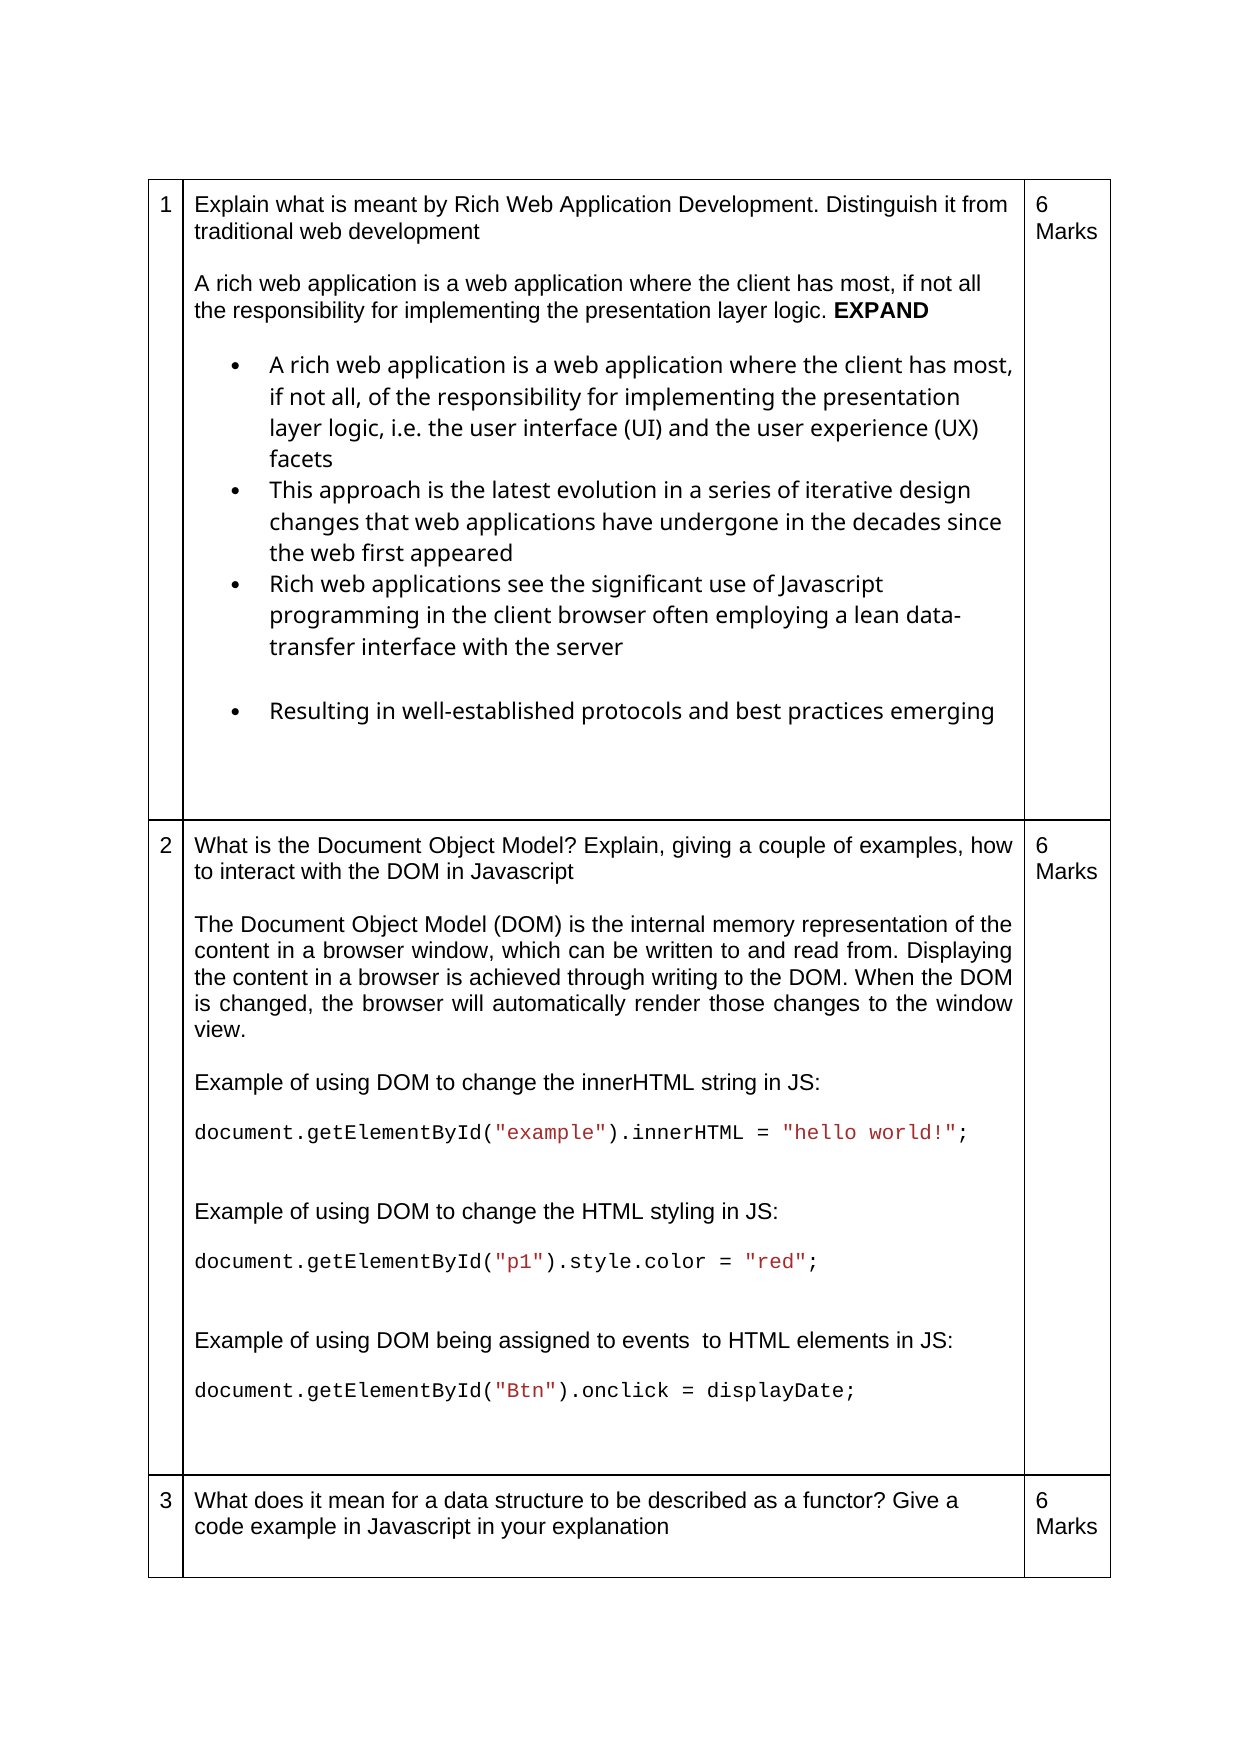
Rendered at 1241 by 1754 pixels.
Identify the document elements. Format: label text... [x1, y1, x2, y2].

table_header 6 Marks [1025, 180, 1110, 819]
table_cell 6 Marks [1025, 1476, 1110, 1577]
table_cell 2 [149, 821, 182, 1474]
table_cell What is the Document Object Model? Explain, giving a couple of examples, how to interact with the DOM in Javascript The Document Object Model (DOM) is the internal memory representation of the content in a browser window, which can be written to and read from. Displaying the content in a browser is achieved through writing to the DOM. When the DOM is changed, the browser will automatically render those changes to the window view. Example of using DOM to change the innerHTML string in JS: document.getElementById("example").innerHTML = "hello world!"; Example of using DOM to change the HTML styling in JS: document.getElementById("p1").style.color = "red"; Example of using DOM being assigned to events to HTML elements in JS: document.getElementById("Btn").onclick = displayDate; [184, 821, 1024, 1474]
table_header Explain what is meant by Rich Web Application Development. Distinguish it from traditional web development A rich web application is a web application where the client has most, if not all the responsibility for implementing the presentation layer logic. EXPAND A rich web application is a web application where the client has most, if not all, of the responsibility for implementing the presentation layer logic, i.e. the user interface (UI) and the user experience (UX) facets This approach is the latest evolution in a series of iterative design changes that web applications have undergone in the decades since the web first appeared Rich web applications see the significant use of Javascript programming in the client browser often employing a lean data-transfer interface with the server Resulting in well-established protocols and best practices emerging [184, 180, 1024, 819]
table_cell What does it mean for a data structure to be described as a functor? Give a code example in Javascript in your explanation [184, 1476, 1024, 1577]
table_header 1 [149, 180, 182, 819]
table_cell 3 [149, 1476, 182, 1577]
table_cell 6 Marks [1025, 821, 1110, 1474]
